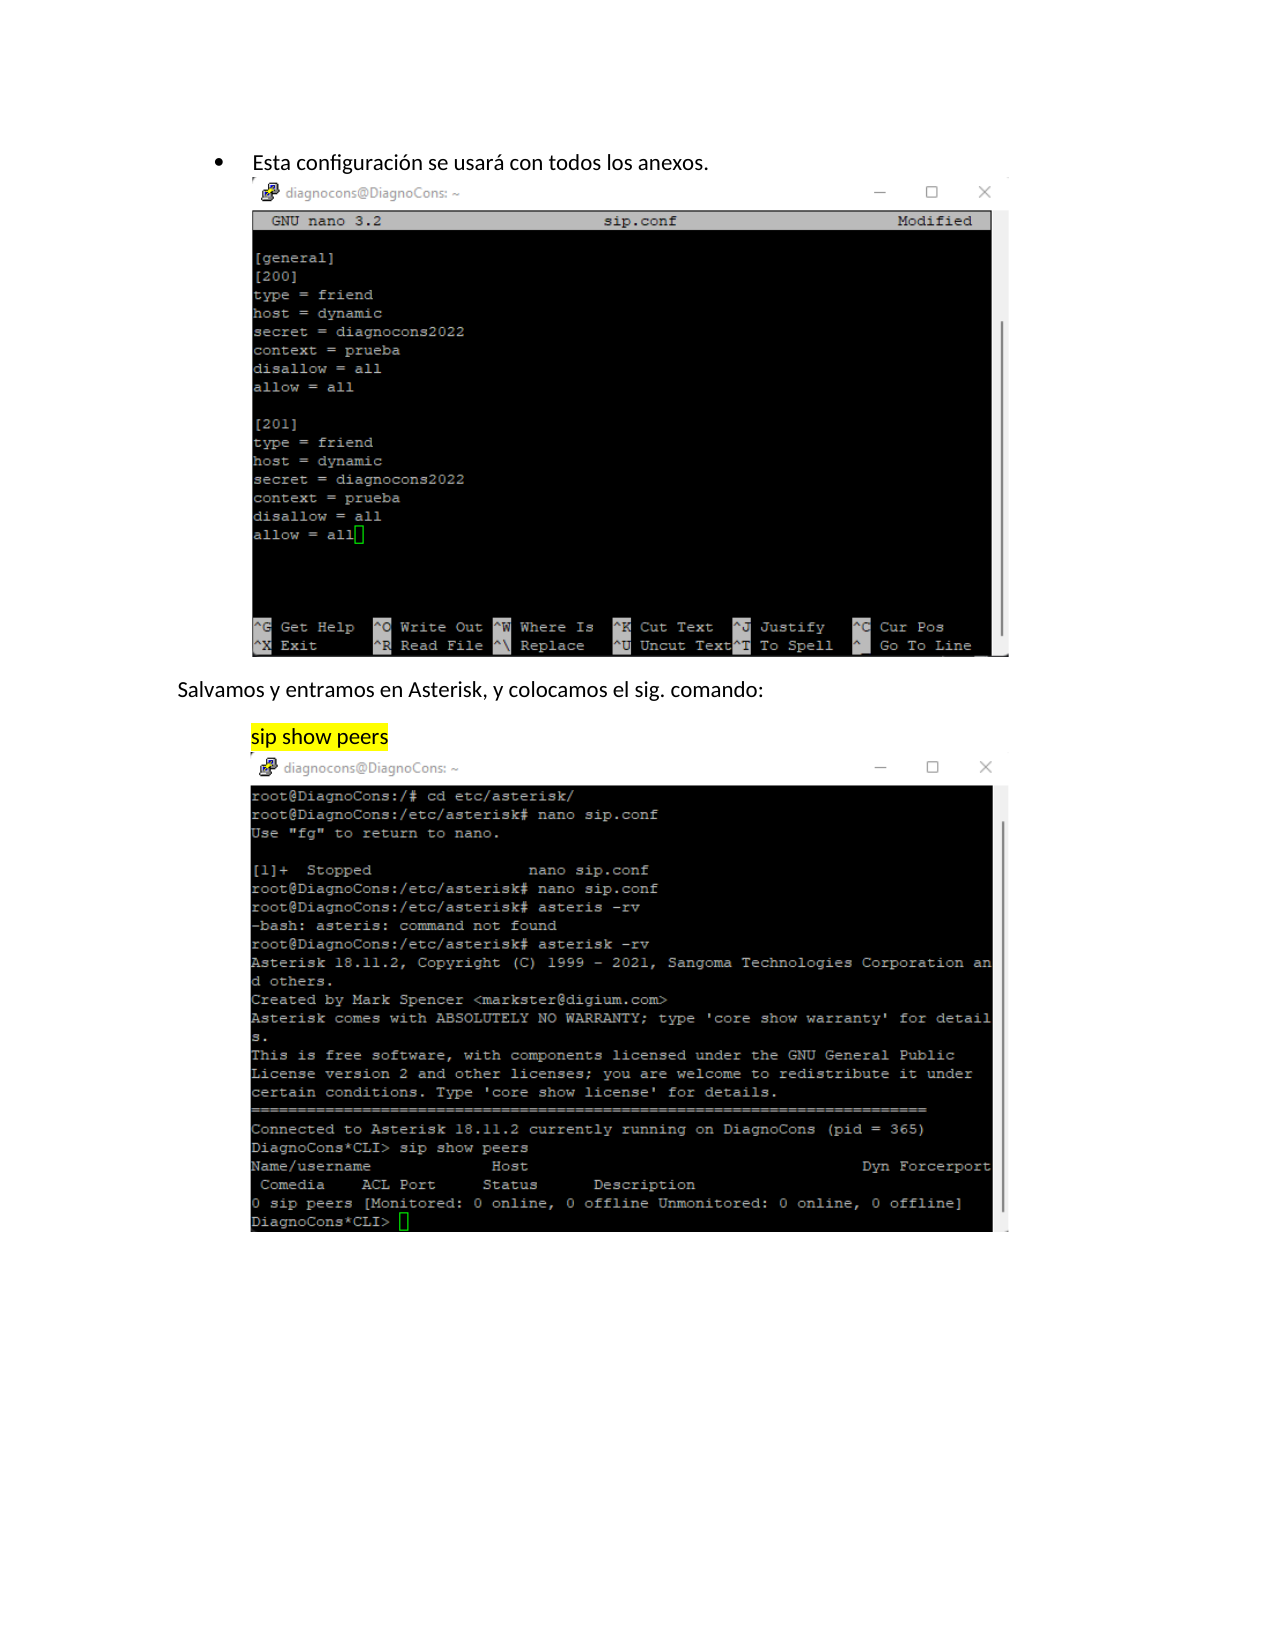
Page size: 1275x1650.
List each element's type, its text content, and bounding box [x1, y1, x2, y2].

list Esta configuración se usará con todos los anexos. [215, 148, 1098, 176]
picture [250, 752, 1009, 1232]
picture [252, 177, 1009, 657]
text Salvamos y entramos en Asterisk, y colocamos el sig. comando: [177, 676, 1098, 704]
